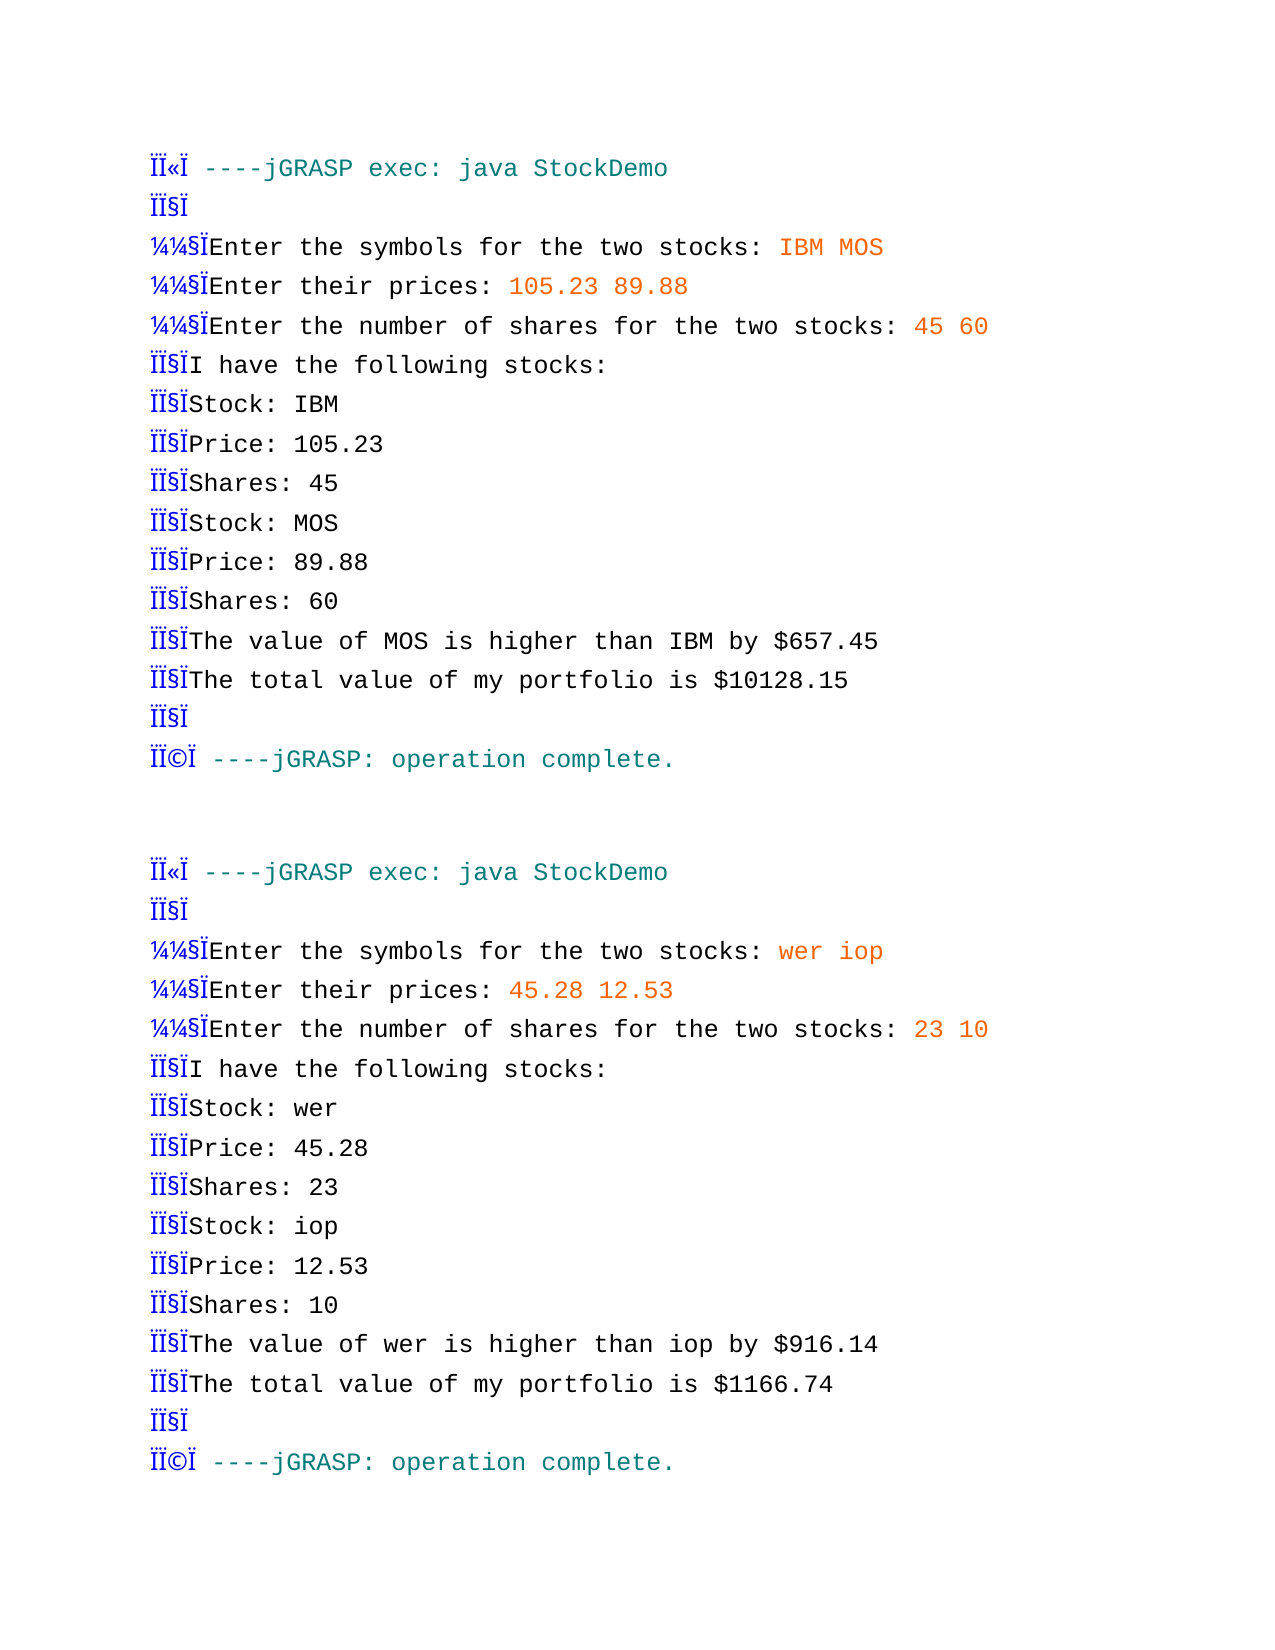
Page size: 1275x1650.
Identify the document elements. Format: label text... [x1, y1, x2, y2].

text ÏÏ«Ï ----jGRASP exec: java StockDemo ÏÏ§Ï ¼¼§ÏEnter the symbols for the two stocks: wer iop ¼¼§ÏEnter their prices: 45.28 12.53 ¼¼§ÏEnter the number of shares for the two stocks: 23 10 ÏÏ§ÏI have the following stocks: ÏÏ§ÏStock: wer ÏÏ§ÏPrice: 45.28 ÏÏ§ÏShares: 23 ÏÏ§ÏStock: iop ÏÏ§ÏPrice: 12.53 ÏÏ§ÏShares: 10 ÏÏ§ÏThe value of wer is higher than iop by $916.14 ÏÏ§ÏThe total value of my portfolio is $1166.74 ÏÏ§Ï ÏÏ©Ï ----jGRASP: operation complete. [150, 854, 1125, 1478]
text ÏÏ«Ï ----jGRASP exec: java StockDemo ÏÏ§Ï ¼¼§ÏEnter the symbols for the two stocks: IBM MOS ¼¼§ÏEnter their prices: 105.23 89.88 ¼¼§ÏEnter the number of shares for the two stocks: 45 60 ÏÏ§ÏI have the following stocks: ÏÏ§ÏStock: IBM ÏÏ§ÏPrice: 105.23 ÏÏ§ÏShares: 45 ÏÏ§ÏStock: MOS ÏÏ§ÏPrice: 89.88 ÏÏ§ÏShares: 60 ÏÏ§ÏThe value of MOS is higher than IBM by $657.45 ÏÏ§ÏThe total value of my portfolio is $10128.15 ÏÏ§Ï ÏÏ©Ï ----jGRASP: operation complete. [150, 150, 1125, 774]
